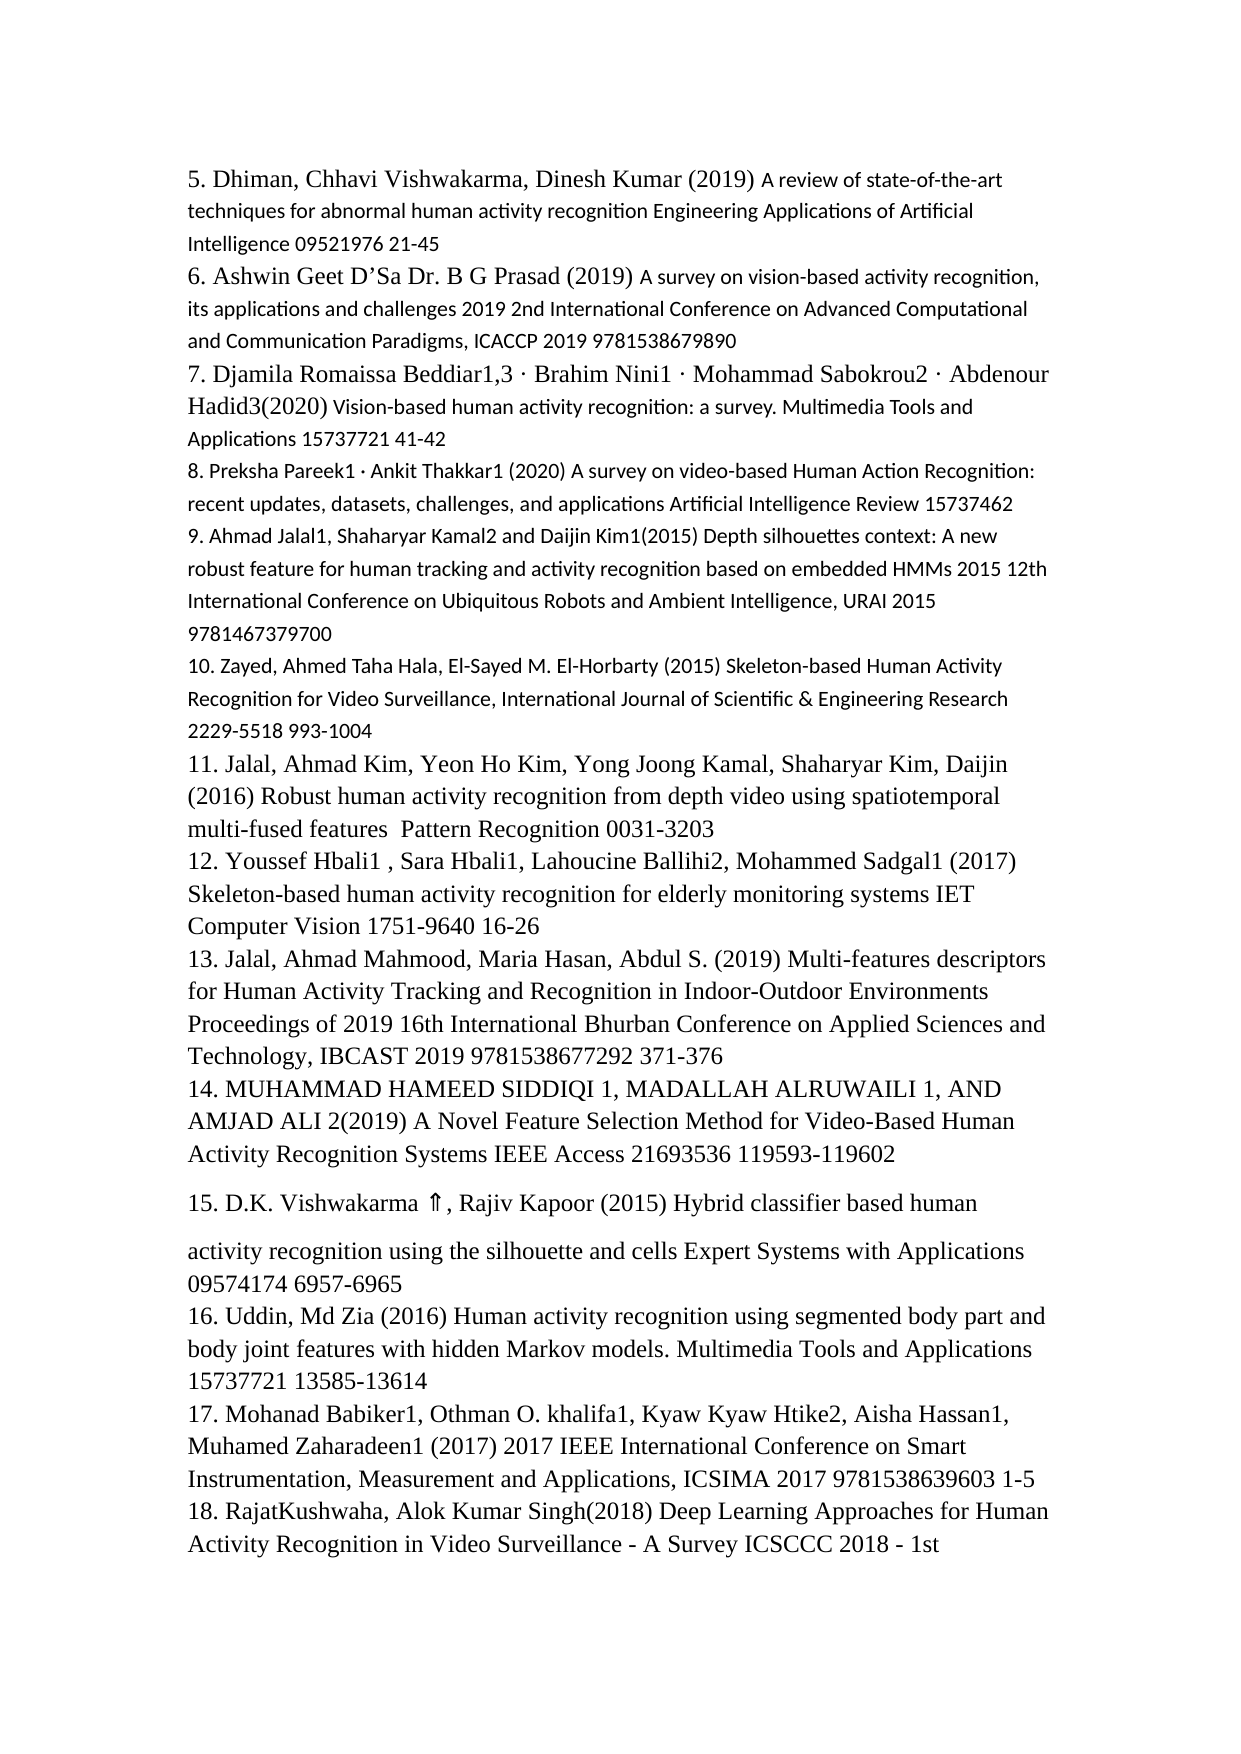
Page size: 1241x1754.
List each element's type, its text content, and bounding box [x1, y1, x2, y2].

text 6. Ashwin Geet D’Sa Dr. B G Prasad (2019) A survey on vision-based activity recognition, its applications and challenges 2019 2nd International Conference on Advanced Computational and Communication Paradigms, ICACCP 2019 9781538679890 [187, 259, 1053, 357]
text 15. D.K. Vishwakarma ⇑, Rajiv Kapoor (2015) Hybrid classifier based human activity recognition using the silhouette and cells Expert Systems with Applications 09574174 6957-6965 [187, 1169, 1053, 1299]
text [187, 1494, 1053, 1559]
text 14. MUHAMMAD HAMEED SIDDIQI 1, MADALLAH ALRUWAILI 1, AND AMJAD ALI 2(2019) A Novel Feature Selection Method for Video-Based Human Activity Recognition Systems IEEE Access 21693536 119593-119602 [187, 1072, 1053, 1169]
text 17. Mohanad Babiker1, Othman O. khalifa1, Kyaw Kyaw Htike2, Aisha Hassan1, Muhamed Zaharadeen1 (2017) 2017 IEEE International Conference on Smart Instrumentation, Measurement and Applications, ICSIMA 2017 9781538639603 1-5 [187, 1397, 1053, 1494]
text 9. Ahmad Jalal1, Shaharyar Kamal2 and Daijin Kim1(2015) Depth silhouettes context: A new robust feature for human tracking and activity recognition based on embedded HMMs 2015 12th International Conference on Ubiquitous Robots and Ambient Intelligence, URAI 2015 9781467379700 [187, 519, 1053, 649]
text 5. Dhiman, Chhavi Vishwakarma, Dinesh Kumar (2019) A review of state-of-the-art techniques for abnormal human activity recognition Engineering Applications of Artificial Intelligence 09521976 21-45 [187, 162, 1053, 259]
text 8. Preksha Pareek1 · Ankit Thakkar1 (2020) A survey on video-based Human Action Recognition: recent updates, datasets, challenges, and applications Artificial Intelligence Review 15737462 [187, 454, 1053, 519]
text 12. Youssef Hbali1 , Sara Hbali1, Lahoucine Ballihi2, Mohammed Sadgal1 (2017) Skeleton-based human activity recognition for elderly monitoring systems IET Computer Vision 1751-9640 16-26 [187, 844, 1053, 942]
text 16. Uddin, Md Zia (2016) Human activity recognition using segmented body part and body joint features with hidden Markov models. Multimedia Tools and Applications 15737721 13585-13614 [187, 1299, 1053, 1397]
text 10. Zayed, Ahmed Taha Hala, El-Sayed M. El-Horbarty (2015) Skeleton-based Human Activity Recognition for Video Surveillance, International Journal of Scientific & Engineering Research 2229-5518 993-1004 [187, 649, 1053, 747]
text 13. Jalal, Ahmad Mahmood, Maria Hasan, Abdul S. (2019) Multi-features descriptors for Human Activity Tracking and Recognition in Indoor-Outdoor Environments Proceedings of 2019 16th International Bhurban Conference on Applied Sciences and Technology, IBCAST 2019 9781538677292 371-376 [187, 942, 1053, 1072]
text 11. Jalal, Ahmad Kim, Yeon Ho Kim, Yong Joong Kamal, Shaharyar Kim, Daijin (2016) Robust human activity recognition from depth video using spatiotemporal multi-fused features Pattern Recognition 0031-3203 [187, 747, 1053, 844]
text 7. Djamila Romaissa Beddiar1,3 · Brahim Nini1 · Mohammad Sabokrou2 · Abdenour Hadid3(2020) Vision-based human activity recognition: a survey. Multimedia Tools and Applications 15737721 41-42 [187, 357, 1053, 454]
